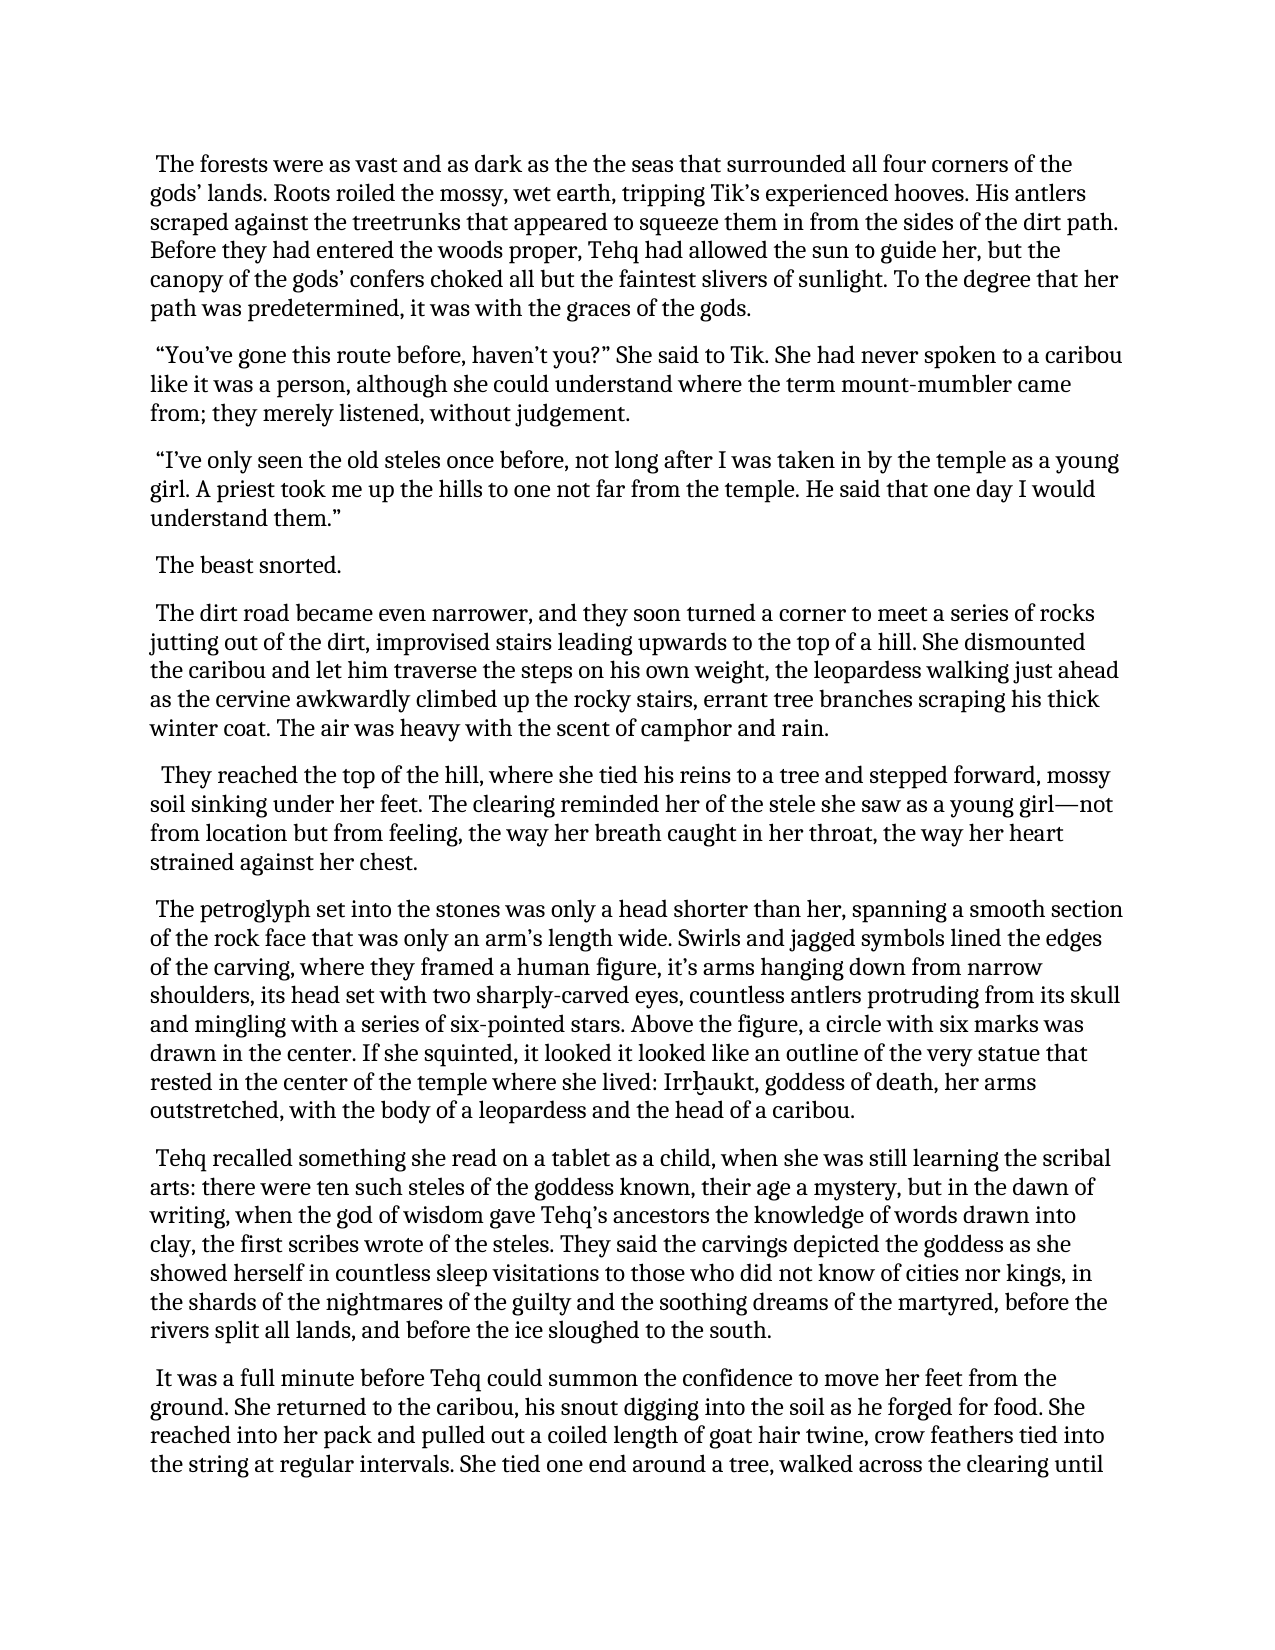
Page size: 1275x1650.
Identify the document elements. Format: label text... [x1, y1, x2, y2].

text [150, 1364, 1125, 1479]
text The petroglyph set into the stones was only a head shorter than her, spanning a smooth section of the rock face that was only an arm’s length wide. Swirls and jagged symbols lined the edges of the carving, where they framed a human figure, it’s arms hanging down from narrow shoulders, its head set with two sharply-carved eyes, countless antlers protruding from its skull and mingling with a series of six-pointed stars. Above the figure, a circle with six marks was drawn in the center. If she squinted, it looked it looked like an outline of the very statue that rested in the center of the temple where she lived: Irrḫaukt, goddess of death, her arms outstretched, with the body of a leopardess and the head of a caribou. [150, 895, 1125, 1125]
text “I’ve only seen the old steles once before, not long after I was taken in by the temple as a young girl. A priest took me up the hills to one not far from the temple. He said that one day I would understand them.” [150, 446, 1125, 532]
text Tehq recalled something she read on a tablet as a child, when she was still learning the scribal arts: there were ten such steles of the goddess known, their age a mystery, but in the dawn of writing, when the god of wisdom gave Tehq’s ancestors the knowledge of words drawn into clay, the first scribes wrote of the steles. They said the carvings depicted the goddess as she showed herself in countless sleep visitations to those who did not know of cities nor kings, in the shards of the nightmares of the guilty and the soothing dreams of the martyred, before the rivers split all lands, and before the ice sloughed to the south. [150, 1144, 1125, 1345]
text They reached the top of the hill, where she tied his reins to a tree and stepped forward, mossy soil sinking under her feet. The clearing reminded her of the stele she saw as a young girl—not from location but from feeling, the way her breath caught in her throat, the way her heart strained against her chest. [150, 761, 1125, 876]
text The forests were as vast and as dark as the the seas that surrounded all four corners of the gods’ lands. Roots roiled the mossy, wet earth, tripping Tik’s experienced hooves. His antlers scraped against the treetrunks that appeared to squeeze them in from the sides of the dirt path. Before they had entered the woods proper, Tehq had allowed the sun to guide her, but the canopy of the gods’ confers choked all but the faintest slivers of sunlight. To the degree that her path was predetermined, it was with the graces of the gods. [150, 150, 1125, 322]
text “You’ve gone this route before, haven’t you?” She said to Tik. She had never spoken to a caribou like it was a person, although she could understand where the term mount-mumbler came from; they merely listened, without judgement. [150, 341, 1125, 427]
text The dirt road became even narrower, and they soon turned a corner to meet a series of rocks jutting out of the dirt, improvised stairs leading upwards to the top of a hill. She dismounted the caribou and let him traverse the steps on his own weight, the leopardess walking just ahead as the cervine awkwardly climbed up the rocky stairs, errant tree branches scraping his thick winter coat. The air was heavy with the scent of camphor and rain. [150, 599, 1125, 742]
text The beast snorted. [150, 551, 1125, 580]
